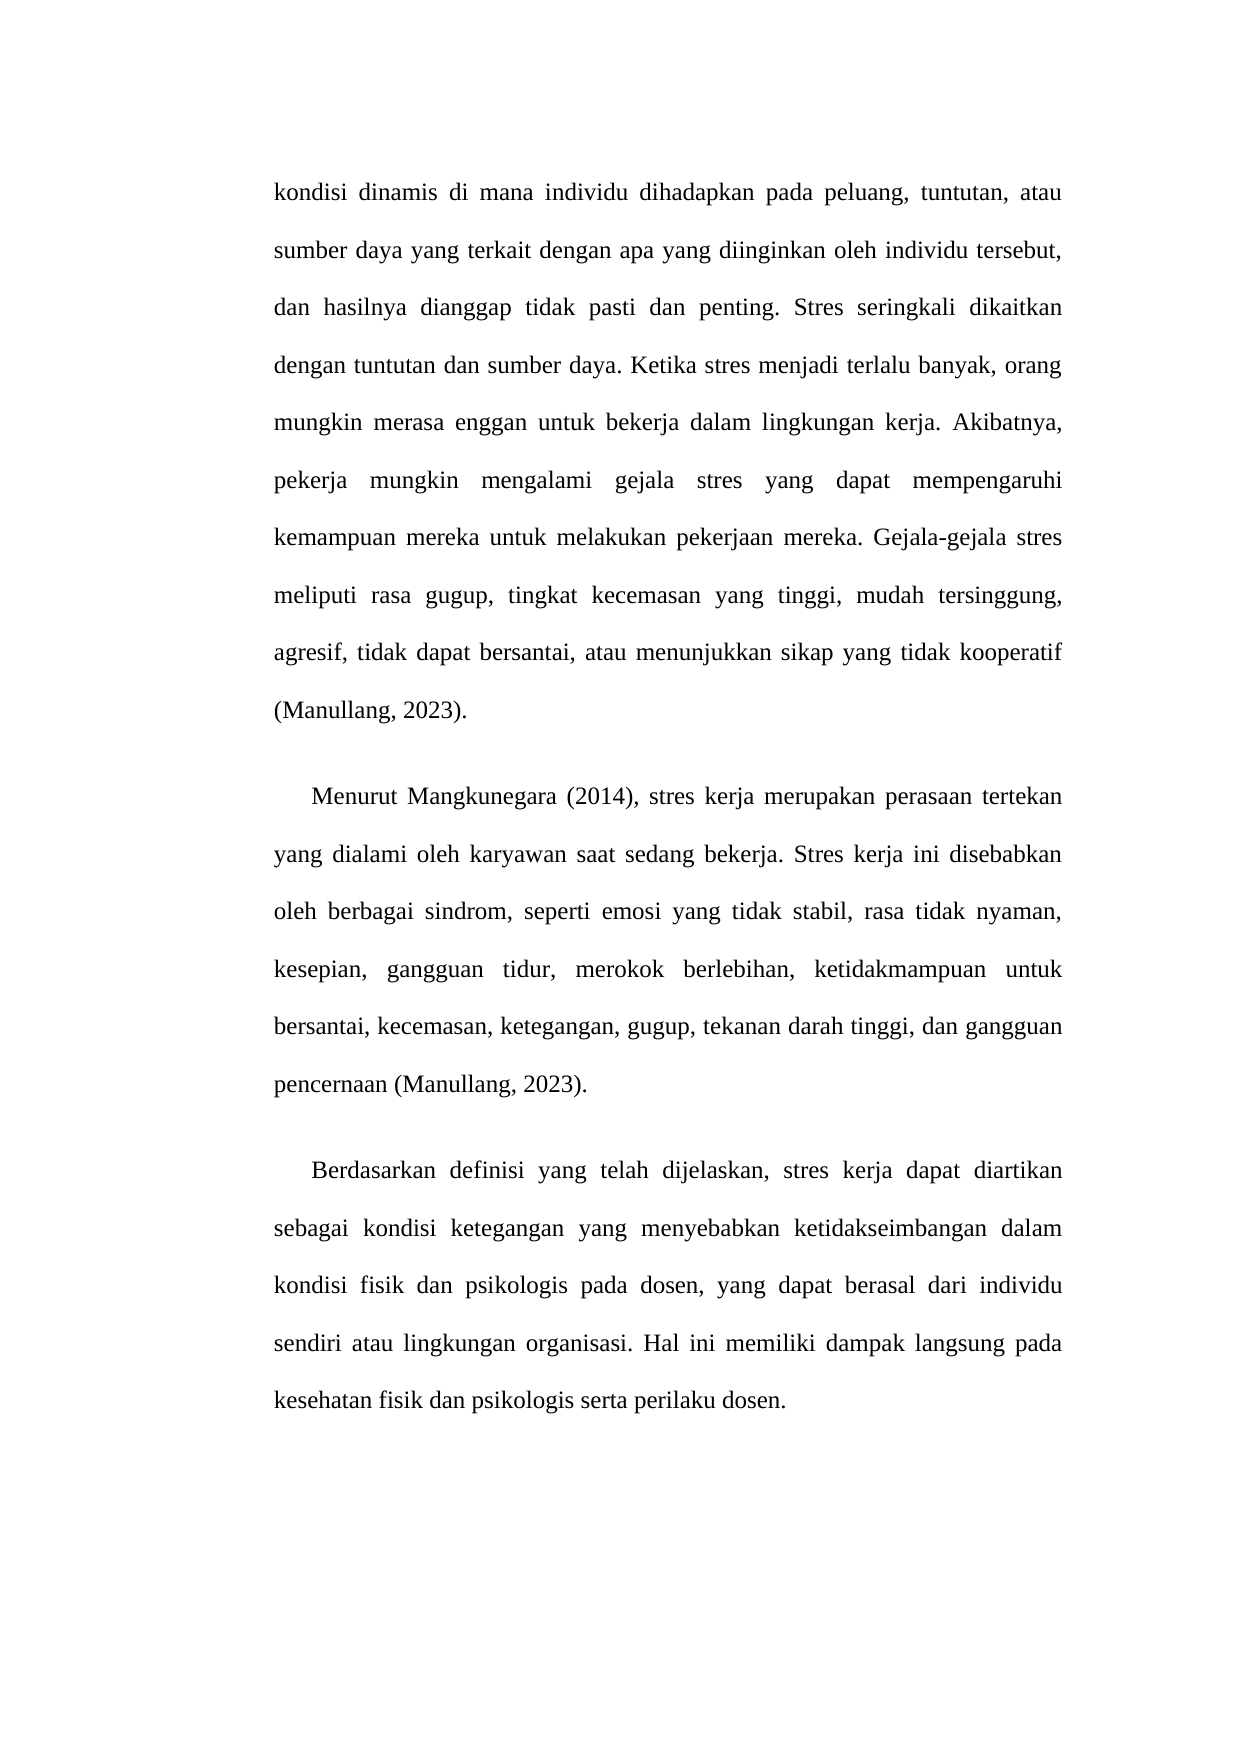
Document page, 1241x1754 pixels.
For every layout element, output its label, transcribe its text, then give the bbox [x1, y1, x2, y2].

text Menurut Mangkunegara (2014), stres kerja merupakan perasaan tertekan yang dialami oleh karyawan saat sedang bekerja. Stres kerja ini disebabkan oleh berbagai sindrom, seperti emosi yang tidak stabil, rasa tidak nyaman, kesepian, gangguan tidur, merokok berlebihan, ketidakmampuan untuk bersantai, kecemasan, ketegangan, gugup, tekanan darah tinggi, dan gangguan pencernaan (Manullang, 2023). [274, 781, 1063, 1098]
text Berdasarkan definisi yang telah dijelaskan, stres kerja dapat diartikan sebagai kondisi ketegangan yang menyebabkan ketidakseimbangan dalam kondisi fisik dan psikologis pada dosen, yang dapat berasal dari individu sendiri atau lingkungan organisasi. Hal ini memiliki dampak langsung pada kesehatan fisik dan psikologis serta perilaku dosen. [274, 1156, 1063, 1414]
